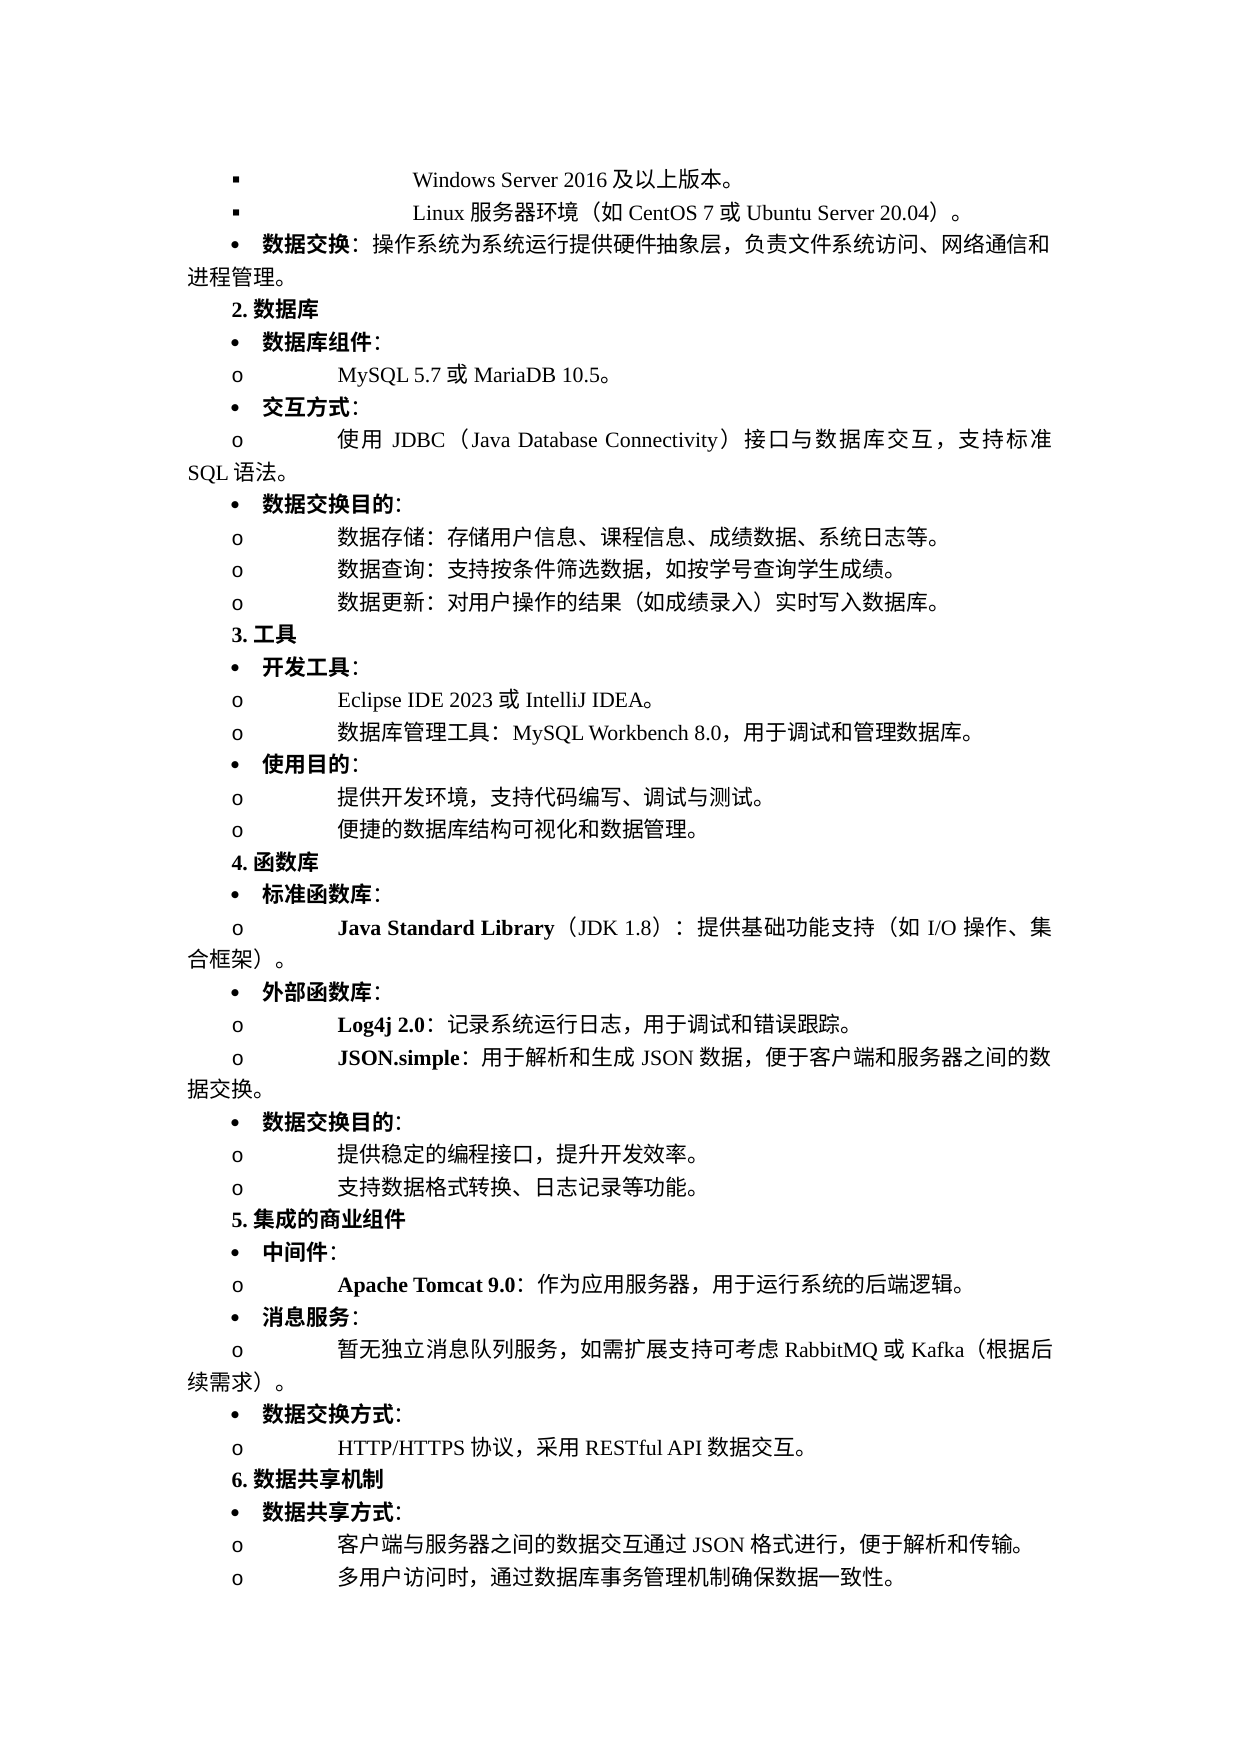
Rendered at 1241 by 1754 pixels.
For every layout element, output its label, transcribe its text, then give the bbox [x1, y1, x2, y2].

list 支持数据格式转换、日志记录等功能。 [187, 1169, 1053, 1202]
list 数据交换目的： [187, 1104, 1053, 1137]
list MySQL 5.7 或 MariaDB 10.5。 [187, 357, 1053, 389]
list 开发工具： [187, 649, 1053, 682]
list 数据交换：操作系统为系统运行提供硬件抽象层，负责文件系统访问、网络通信和进程管理。 [187, 227, 1053, 292]
text 6. 数据共享机制 [187, 1462, 1053, 1494]
list Apache Tomcat 9.0：作为应用服务器，用于运行系统的后端逻辑。 [187, 1267, 1053, 1299]
list 数据更新：对用户操作的结果（如成绩录入）实时写入数据库。 [187, 584, 1053, 617]
list Linux 服务器环境（如 CentOS 7 或 Ubuntu Server 20.04）。 [187, 194, 1053, 227]
list 外部函数库： [187, 974, 1053, 1007]
list 数据交换目的： [187, 487, 1053, 519]
list 使用 JDBC（Java Database Connectivity）接口与数据库交互，支持标准 SQL 语法。 [187, 422, 1053, 487]
list 多用户访问时，通过数据库事务管理机制确保数据一致性。 [187, 1559, 1053, 1592]
text 3. 工具 [187, 617, 1053, 649]
list 便捷的数据库结构可视化和数据管理。 [187, 812, 1053, 844]
list Windows Server 2016 及以上版本。 [187, 162, 1053, 194]
text 2. 数据库 [187, 292, 1053, 324]
list 提供开发环境，支持代码编写、调试与测试。 [187, 779, 1053, 812]
list JSON.simple：用于解析和生成 JSON 数据，便于客户端和服务器之间的数据交换。 [187, 1039, 1053, 1104]
list 标准函数库： [187, 877, 1053, 909]
text 4. 函数库 [187, 844, 1053, 877]
list 数据查询：支持按条件筛选数据，如按学号查询学生成绩。 [187, 552, 1053, 584]
list 交互方式： [187, 389, 1053, 422]
list HTTP/HTTPS 协议，采用 RESTful API 数据交互。 [187, 1429, 1053, 1462]
list Log4j 2.0：记录系统运行日志，用于调试和错误跟踪。 [187, 1007, 1053, 1039]
list 中间件： [187, 1234, 1053, 1267]
list 使用目的： [187, 747, 1053, 779]
list 数据库组件： [187, 324, 1053, 357]
list 提供稳定的编程接口，提升开发效率。 [187, 1137, 1053, 1169]
list 数据库管理工具：MySQL Workbench 8.0，用于调试和管理数据库。 [187, 714, 1053, 747]
list Eclipse IDE 2023 或 IntelliJ IDEA。 [187, 682, 1053, 714]
list 暂无独立消息队列服务，如需扩展支持可考虑 RabbitMQ 或 Kafka（根据后续需求）。 [187, 1332, 1053, 1397]
list 消息服务： [187, 1299, 1053, 1332]
list 数据交换方式： [187, 1397, 1053, 1429]
list Java Standard Library（JDK 1.8）：提供基础功能支持（如 I/O 操作、集合框架）。 [187, 909, 1053, 974]
text 5. 集成的商业组件 [187, 1202, 1053, 1234]
list 数据存储：存储用户信息、课程信息、成绩数据、系统日志等。 [187, 519, 1053, 552]
list 客户端与服务器之间的数据交互通过 JSON 格式进行，便于解析和传输。 [187, 1527, 1053, 1559]
list 数据共享方式： [187, 1494, 1053, 1527]
